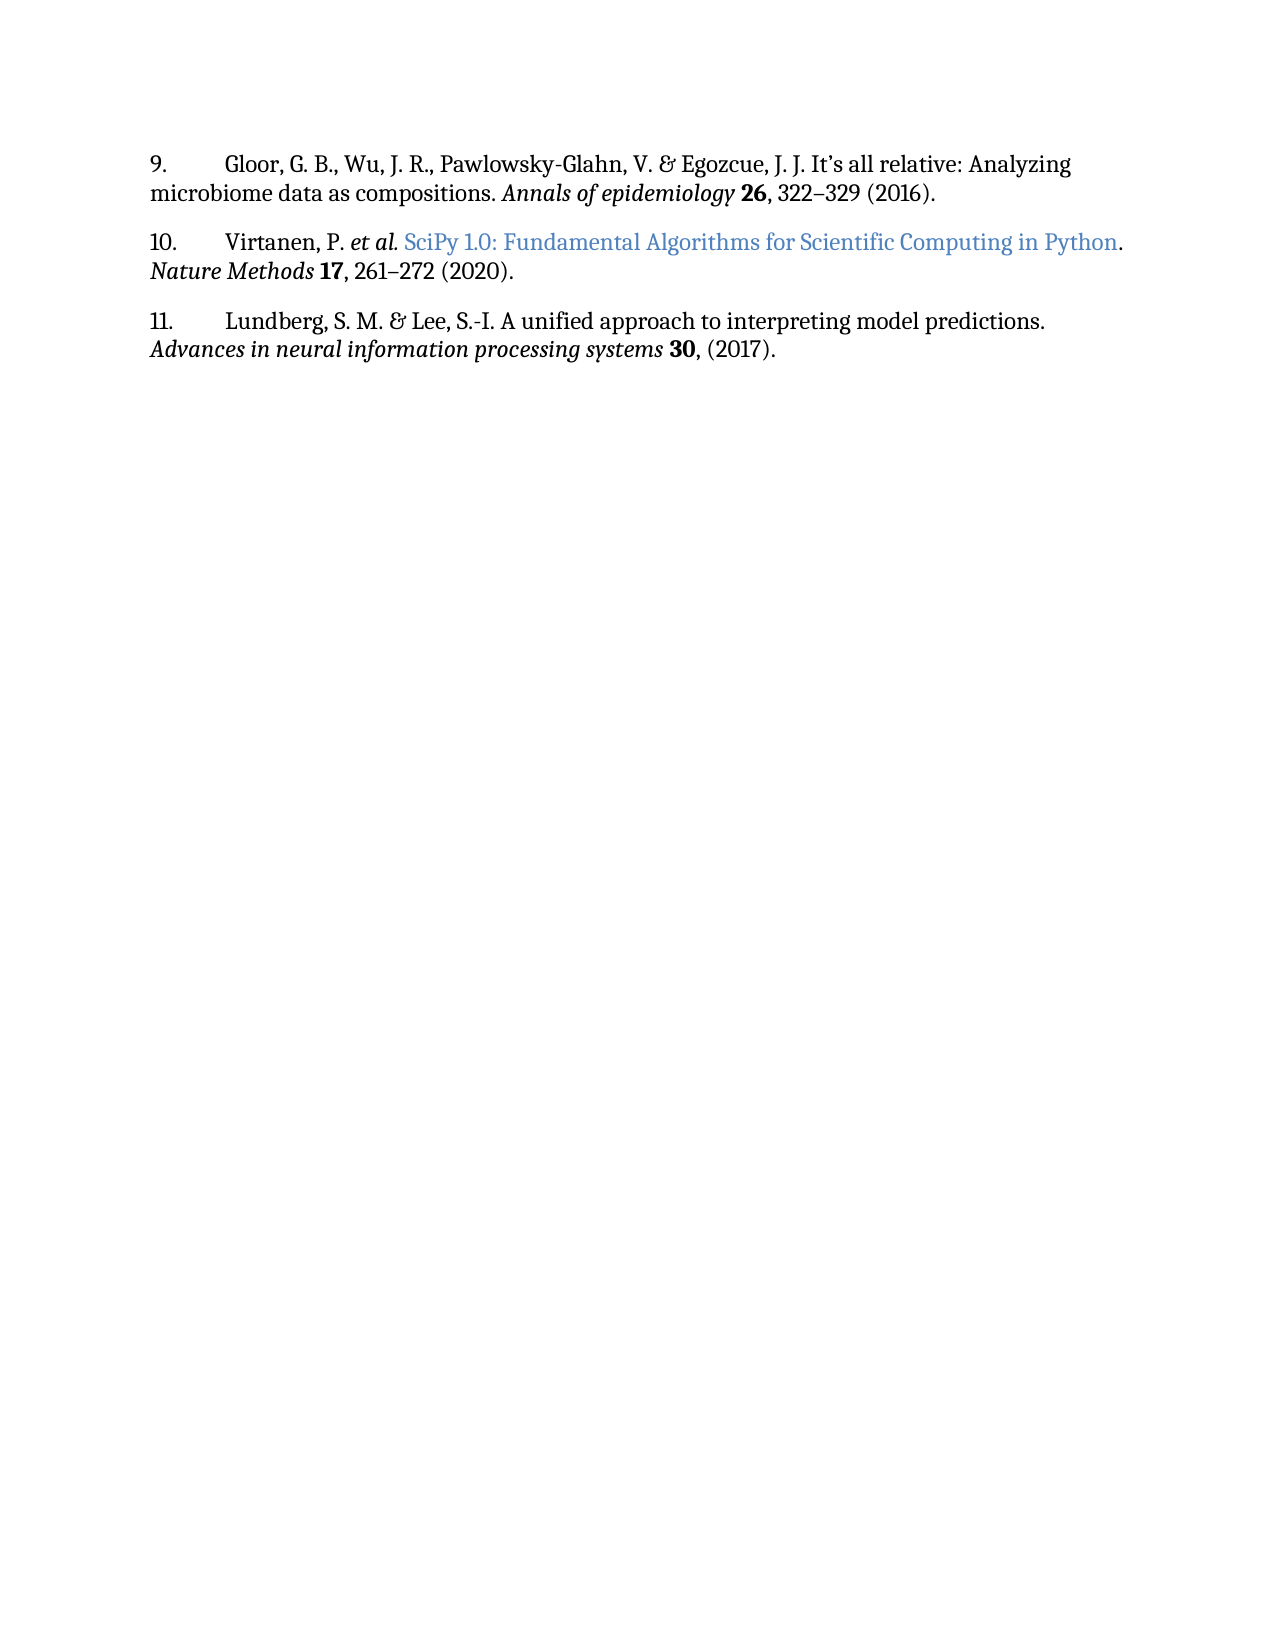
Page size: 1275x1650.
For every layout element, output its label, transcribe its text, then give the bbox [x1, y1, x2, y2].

text 11. Lundberg, S. M. & Lee, S.-I. A unified approach to interpreting model predictions. Advances in neural information processing systems 30, (2017). [150, 307, 1125, 364]
text 10. Virtanen, P. et al. SciPy 1.0: Fundamental Algorithms for Scientific Computing in Python. Nature Methods 17, 261–272 (2020). [150, 228, 1125, 286]
text 9. Gloor, G. B., Wu, J. R., Pawlowsky-Glahn, V. & Egozcue, J. J. It’s all relative: Analyzing microbiome data as compositions. Annals of epidemiology 26, 322–329 (2016). [150, 150, 1125, 207]
